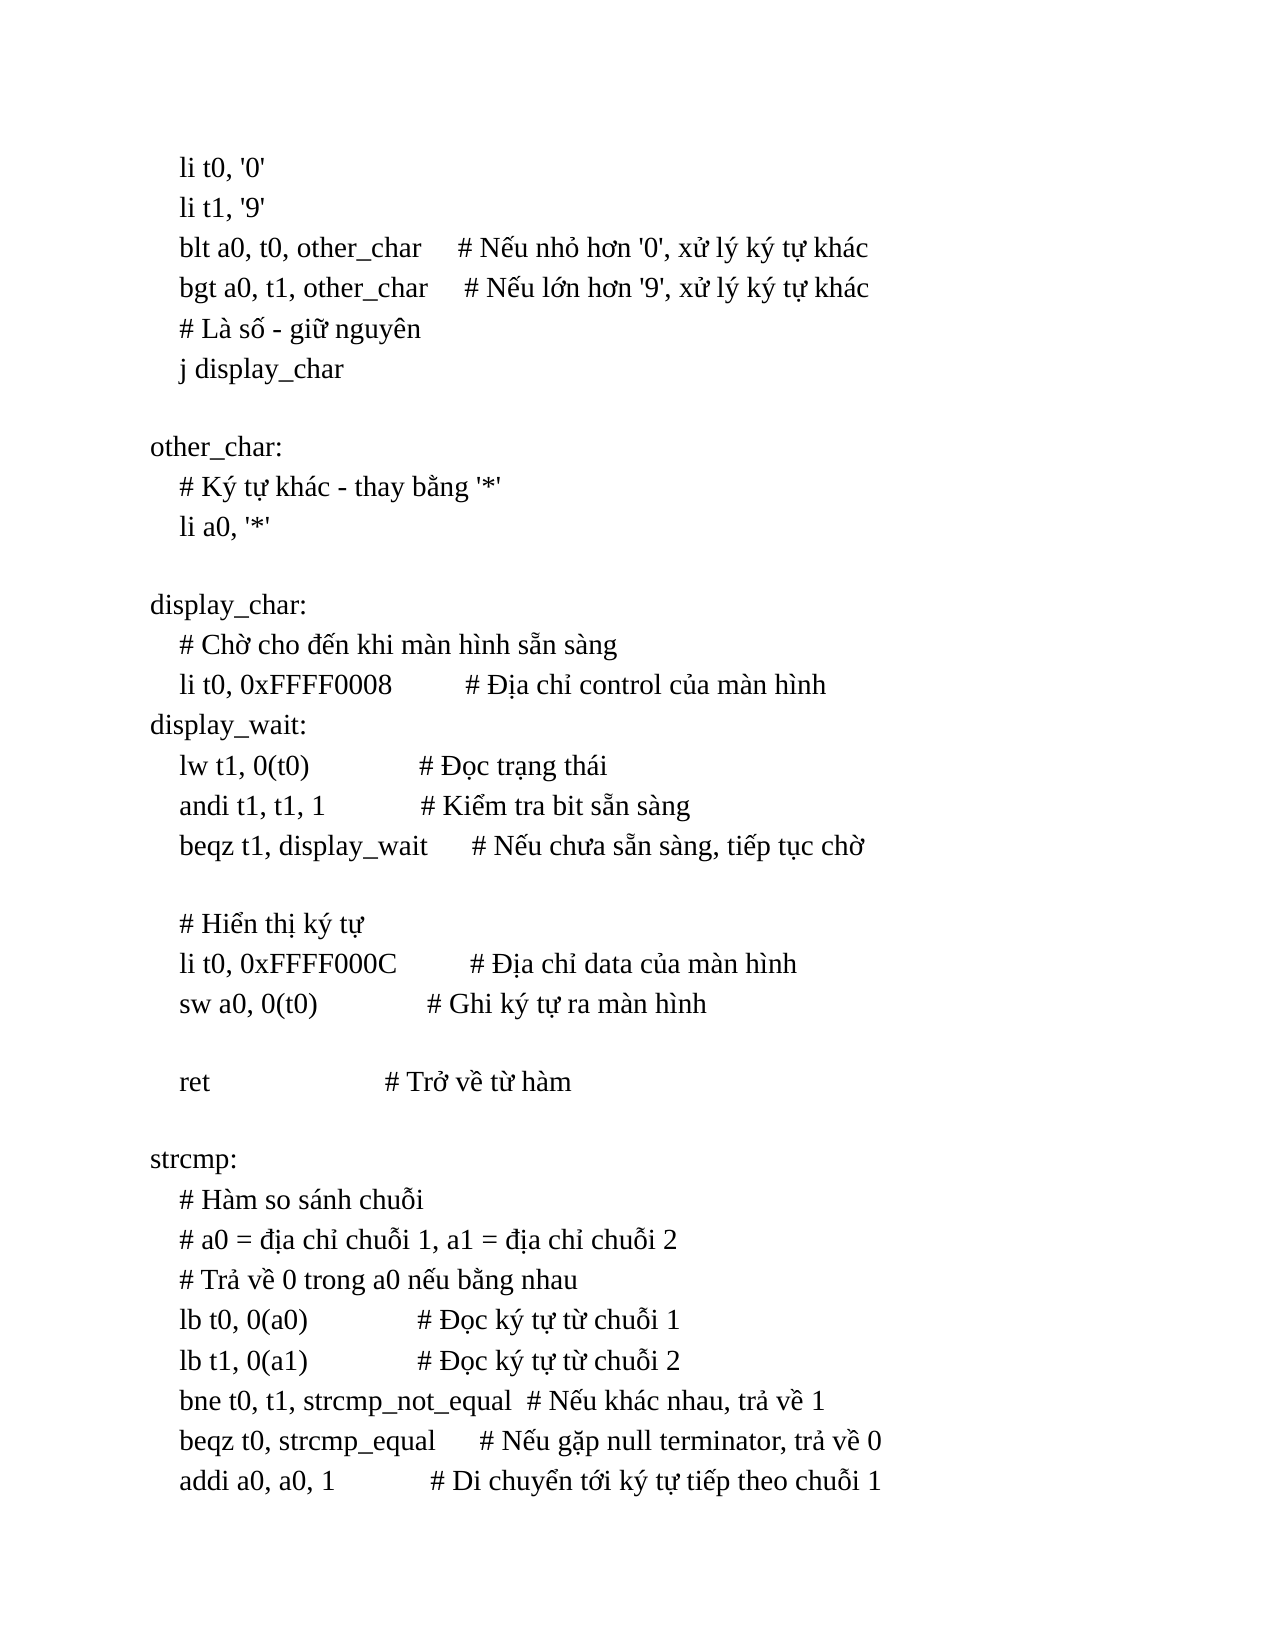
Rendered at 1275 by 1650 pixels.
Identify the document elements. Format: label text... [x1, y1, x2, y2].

text addi a0, a0, 1 # Di chuyển tới ký tự tiếp theo chuỗi 1 [150, 1463, 1125, 1497]
text # Là số - giữ nguyên [150, 311, 1125, 344]
text display_wait: [150, 707, 1125, 741]
text j display_char [150, 351, 1125, 384]
text li t1, '9' [150, 190, 1125, 224]
text # a0 = địa chỉ chuỗi 1, a1 = địa chỉ chuỗi 2 [150, 1222, 1125, 1256]
text li t0, '0' [150, 150, 1125, 183]
text lw t1, 0(t0) # Đọc trạng thái [150, 748, 1125, 781]
text beqz t1, display_wait # Nếu chưa sẵn sàng, tiếp tục chờ [150, 828, 1125, 862]
text # Ký tự khác - thay bằng '*' [150, 469, 1125, 502]
text # Hàm so sánh chuỗi [150, 1182, 1125, 1215]
text display_char: [150, 587, 1125, 620]
text li t0, 0xFFFF0008 # Địa chỉ control của màn hình [150, 667, 1125, 701]
text li a0, '*' [150, 509, 1125, 543]
text bgt a0, t1, other_char # Nếu lớn hơn '9', xử lý ký tự khác [150, 271, 1125, 304]
text beqz t0, strcmp_equal # Nếu gặp null terminator, trả về 0 [150, 1423, 1125, 1457]
text # Trả về 0 trong a0 nếu bằng nhau [150, 1262, 1125, 1296]
text li t0, 0xFFFF000C # Địa chỉ data của màn hình [150, 946, 1125, 979]
text strcmp: [150, 1142, 1125, 1175]
text lb t1, 0(a1) # Đọc ký tự từ chuỗi 2 [150, 1343, 1125, 1376]
text blt a0, t0, other_char # Nếu nhỏ hơn '0', xử lý ký tự khác [150, 230, 1125, 264]
text sw a0, 0(t0) # Ghi ký tự ra màn hình [150, 986, 1125, 1020]
text bne t0, t1, strcmp_not_equal # Nếu khác nhau, trả về 1 [150, 1383, 1125, 1416]
text andi t1, t1, 1 # Kiểm tra bit sẵn sàng [150, 788, 1125, 821]
text # Chờ cho đến khi màn hình sẵn sàng [150, 627, 1125, 661]
text lb t0, 0(a0) # Đọc ký tự từ chuỗi 1 [150, 1302, 1125, 1336]
text ret # Trở về từ hàm [150, 1064, 1125, 1097]
text other_char: [150, 429, 1125, 462]
text # Hiển thị ký tự [150, 906, 1125, 939]
